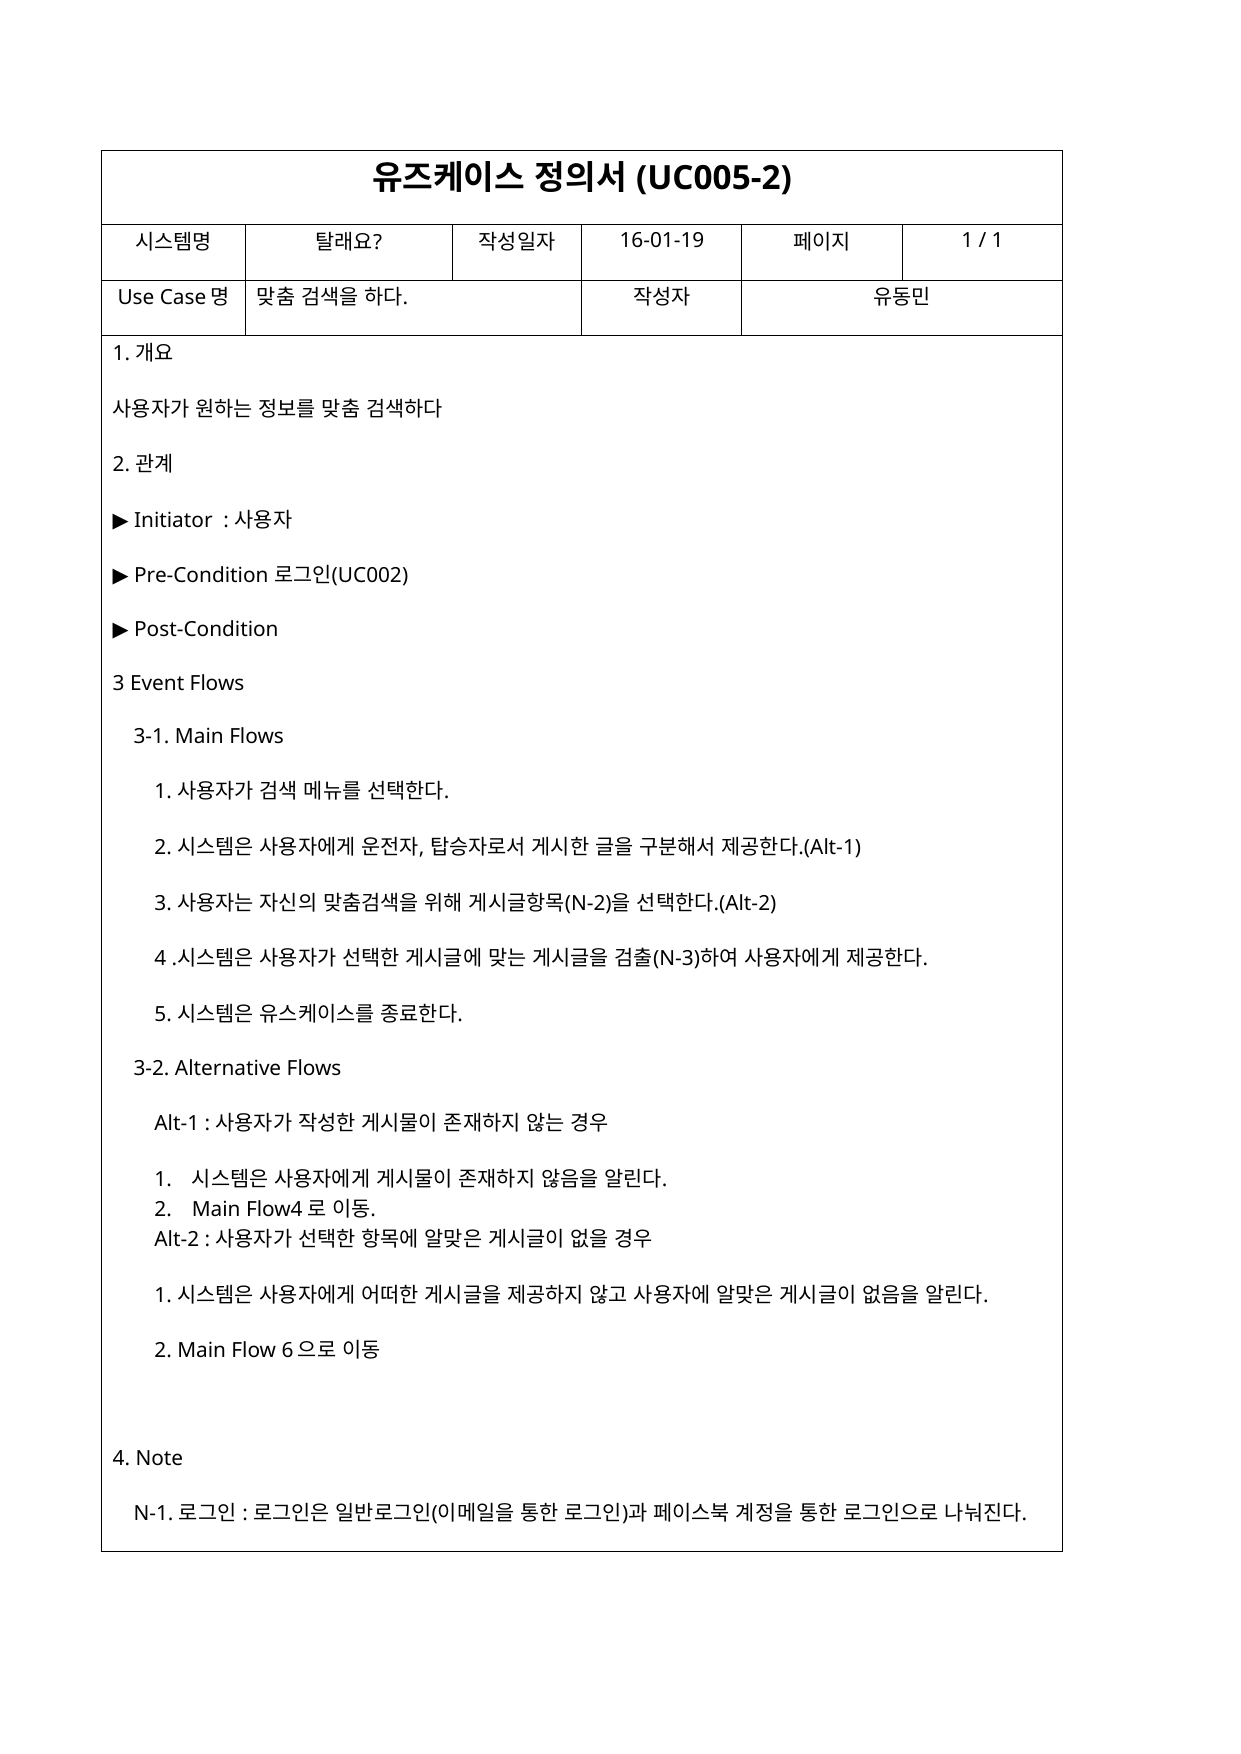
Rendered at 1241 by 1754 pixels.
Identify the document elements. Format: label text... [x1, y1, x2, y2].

table_cell 맞춤 검색을 하다. [246, 281, 581, 335]
table_header 유즈케이스 정의서 (UC005-2) [102, 151, 1062, 224]
table_cell 탈래요? [246, 225, 452, 279]
table_cell 시스템명 [102, 225, 245, 279]
table_cell 페이지 [742, 225, 902, 279]
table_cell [102, 336, 1062, 1551]
table_cell 1 / 1 [903, 225, 1062, 279]
table_cell Use Case명 [102, 281, 245, 335]
table_cell 유동민 [742, 281, 1062, 335]
table_cell 16-01-19 [582, 225, 741, 279]
table_cell 작성자 [582, 281, 741, 335]
table_cell 작성일자 [453, 225, 581, 279]
